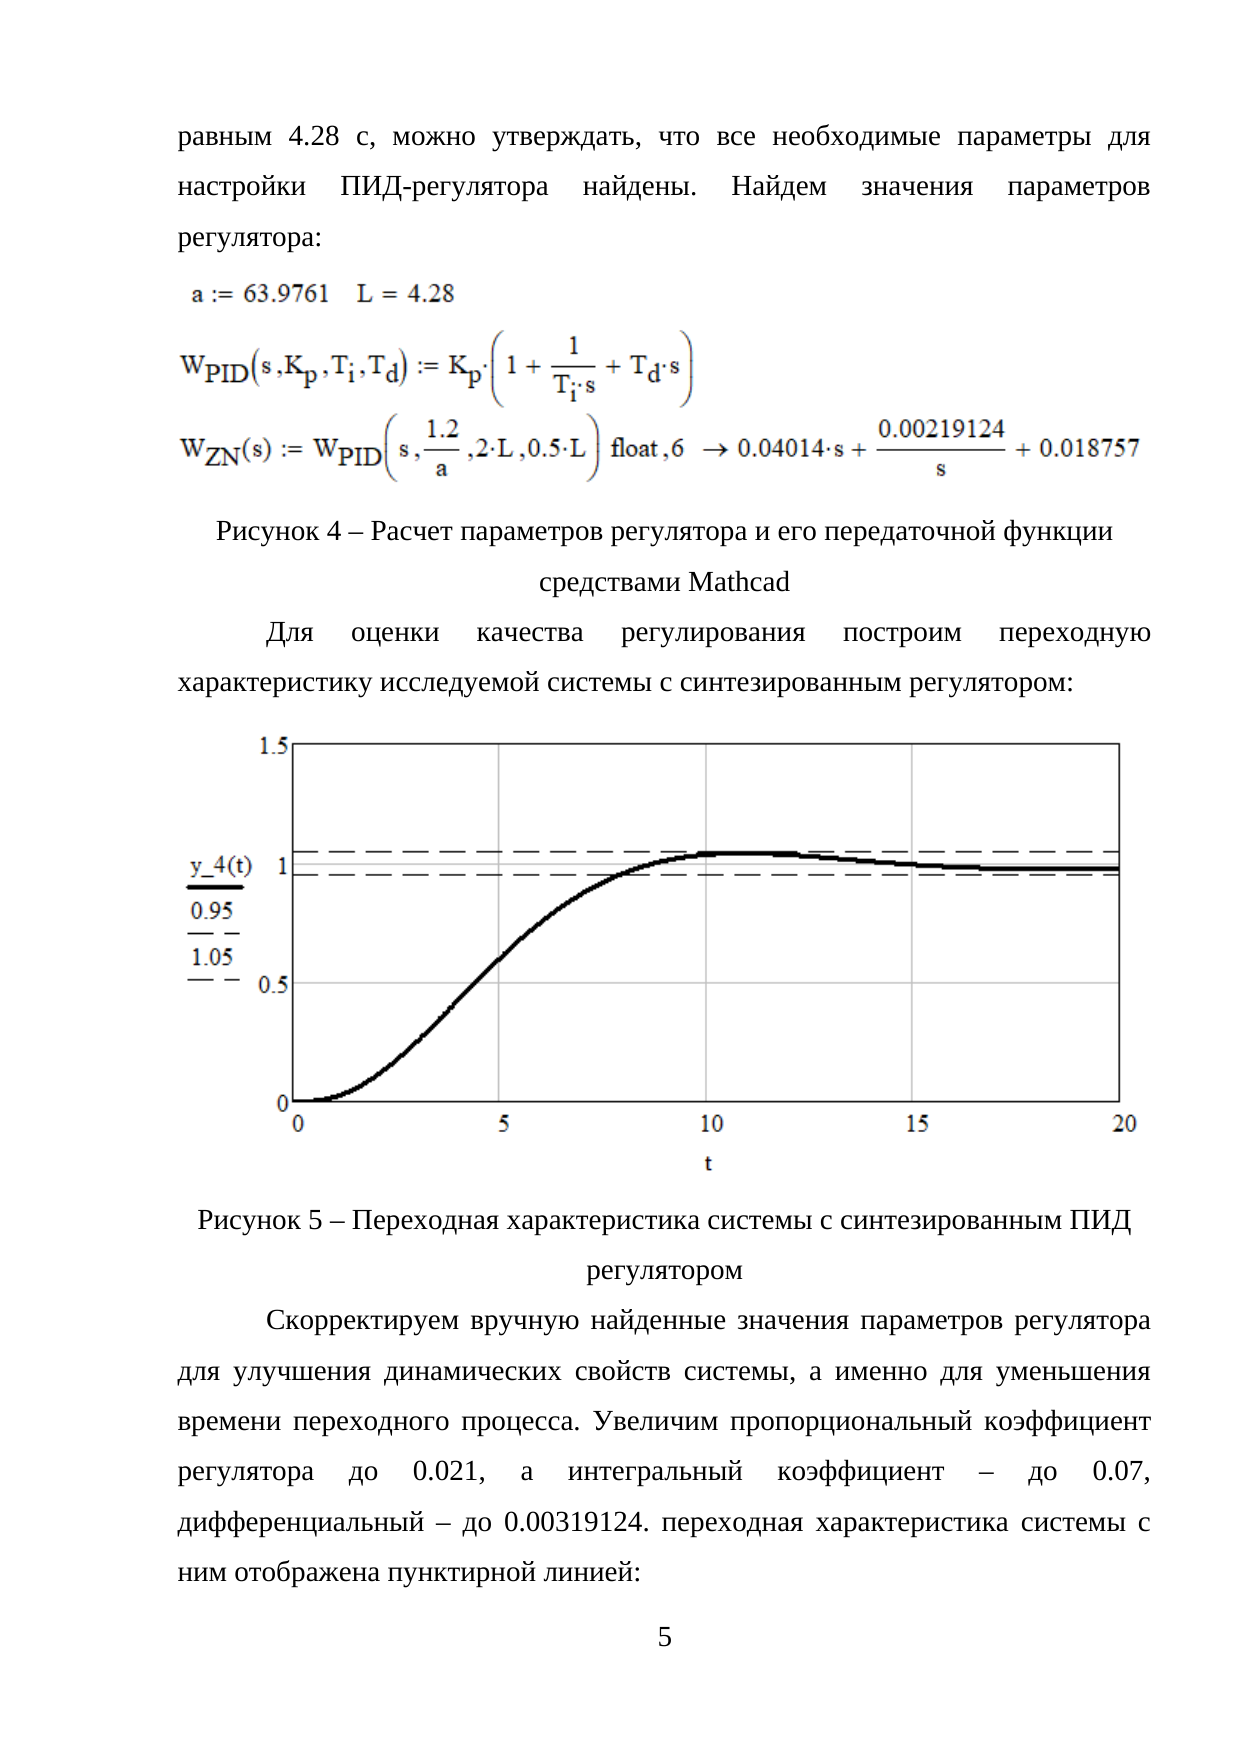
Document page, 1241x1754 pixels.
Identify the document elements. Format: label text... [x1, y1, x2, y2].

picture [177, 714, 1151, 1186]
text Рисунок 5 – Переходная характеристика системы с синтезированным ПИД регулятором [177, 1202, 1152, 1286]
text Скорректируем вручную найденные значения параметров регулятора для улучшения динамических свойств системы, а именно для уменьшения времени переходного процесса. Увеличим пропорциональный коэффициент регулятора до 0.021, а интегральный коэффициент – до 0.07, дифференциальный – до 0.00319124. переходная характеристика системы с ним отображена пунктирной линией: [177, 1302, 1152, 1588]
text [177, 118, 1152, 252]
text Рисунок 4 – Расчет параметров регулятора и его передаточной функции средствами Mathcad [177, 513, 1152, 597]
picture [177, 269, 1152, 497]
text Для оценки качества регулирования построим переходную характеристику исследуемой системы с синтезированным регулятором: [177, 614, 1152, 698]
